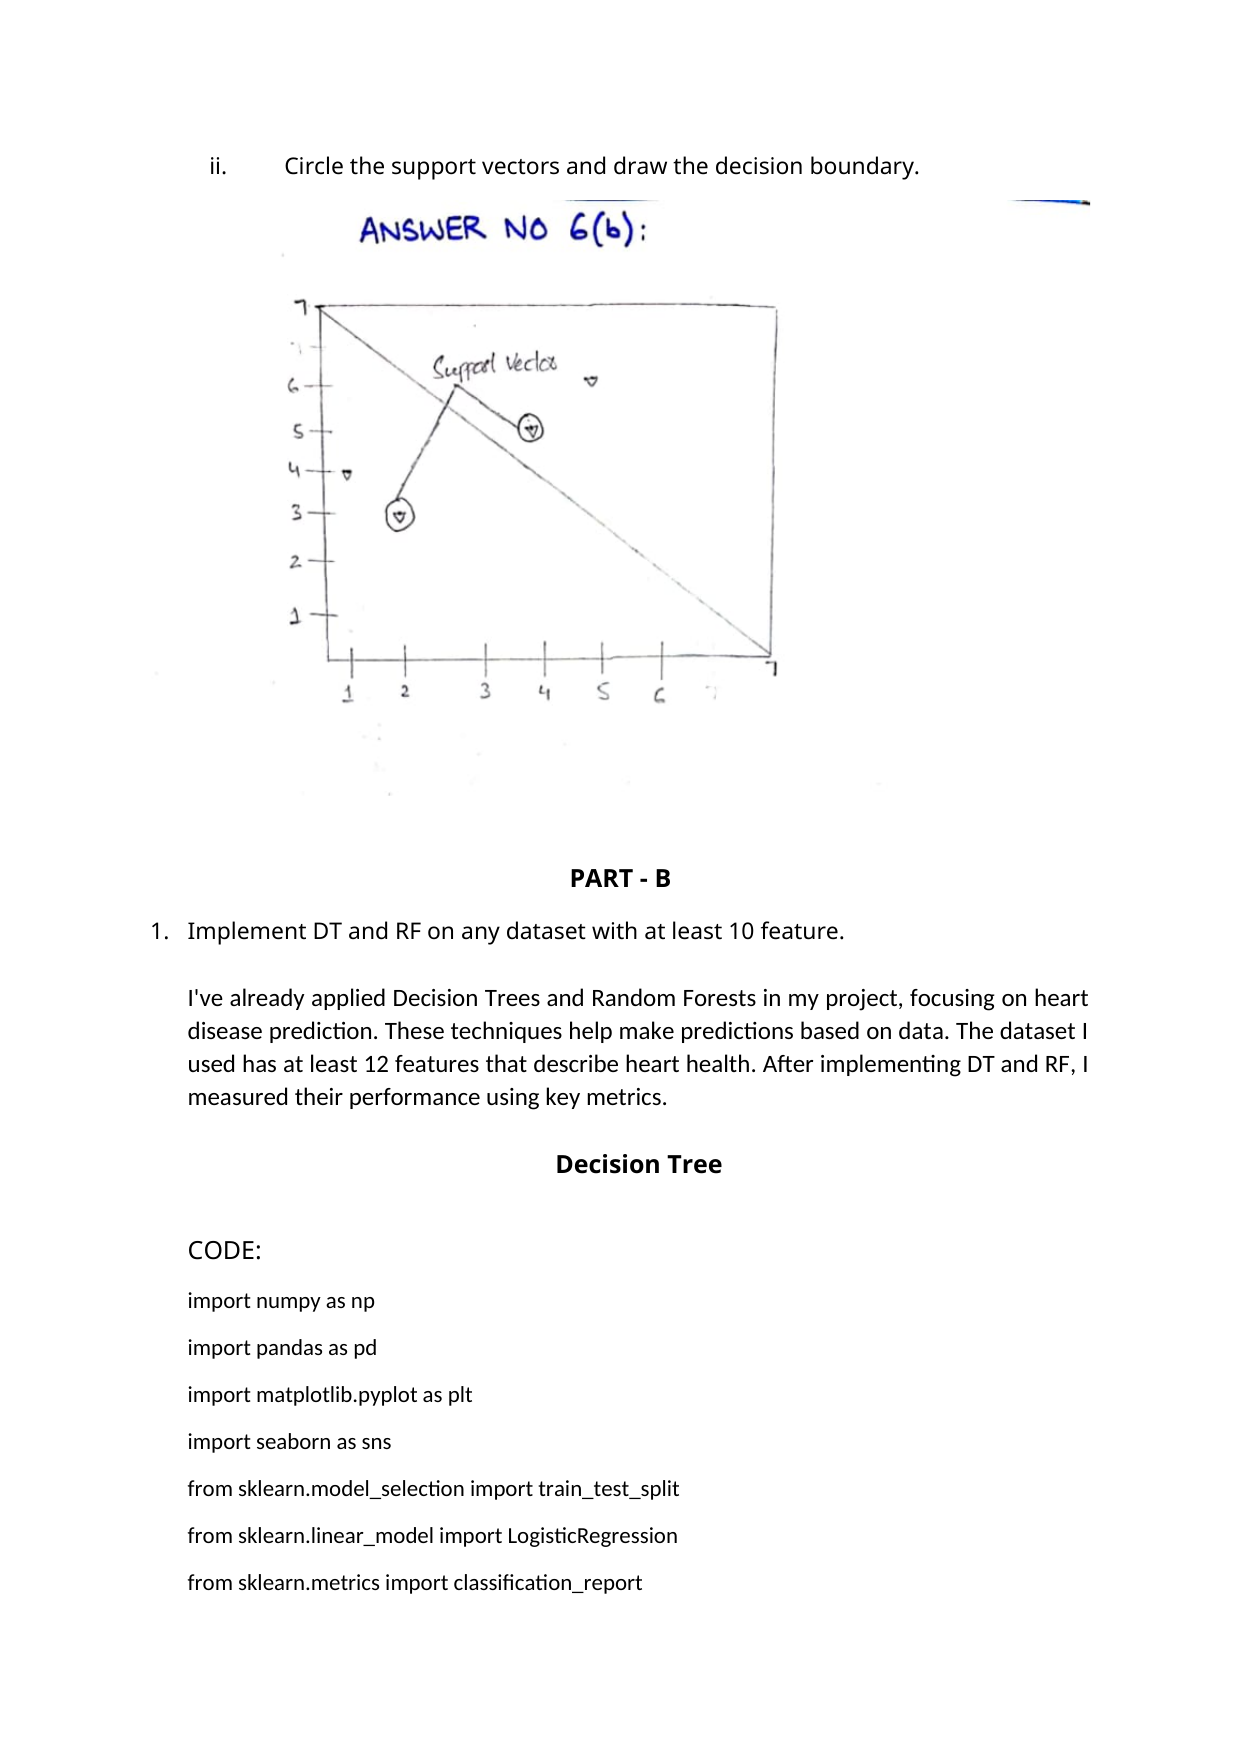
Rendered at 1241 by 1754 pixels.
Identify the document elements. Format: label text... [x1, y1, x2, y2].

text import numpy as np [187, 1286, 1090, 1314]
text import matplotlib.pyplot as plt [187, 1380, 1090, 1408]
text CODE: [150, 1233, 1090, 1267]
list I've already applied Decision Trees and Random Forests in my project, focusing on heart disease prediction. These techniques help make predictions based on data. The dataset I used has at least 12 features that describe heart health. After implementing DT and RF, I measured their performance using key metrics. [187, 982, 1090, 1111]
text import pandas as pd [187, 1333, 1090, 1361]
text from sklearn.model_selection import train_test_split [187, 1474, 1090, 1502]
text from sklearn.metrics import classification_report [187, 1568, 1090, 1596]
text from sklearn.linear_model import LogisticRegression [187, 1521, 1090, 1549]
text import seaborn as sns [187, 1427, 1090, 1455]
list Circle the support vectors and draw the decision boundary. [209, 150, 1090, 181]
list Decision Tree [187, 1147, 1090, 1181]
text PART - B [150, 861, 1090, 895]
picture [150, 200, 1091, 796]
list Implement DT and RF on any dataset with at least 10 feature. [150, 914, 1090, 946]
